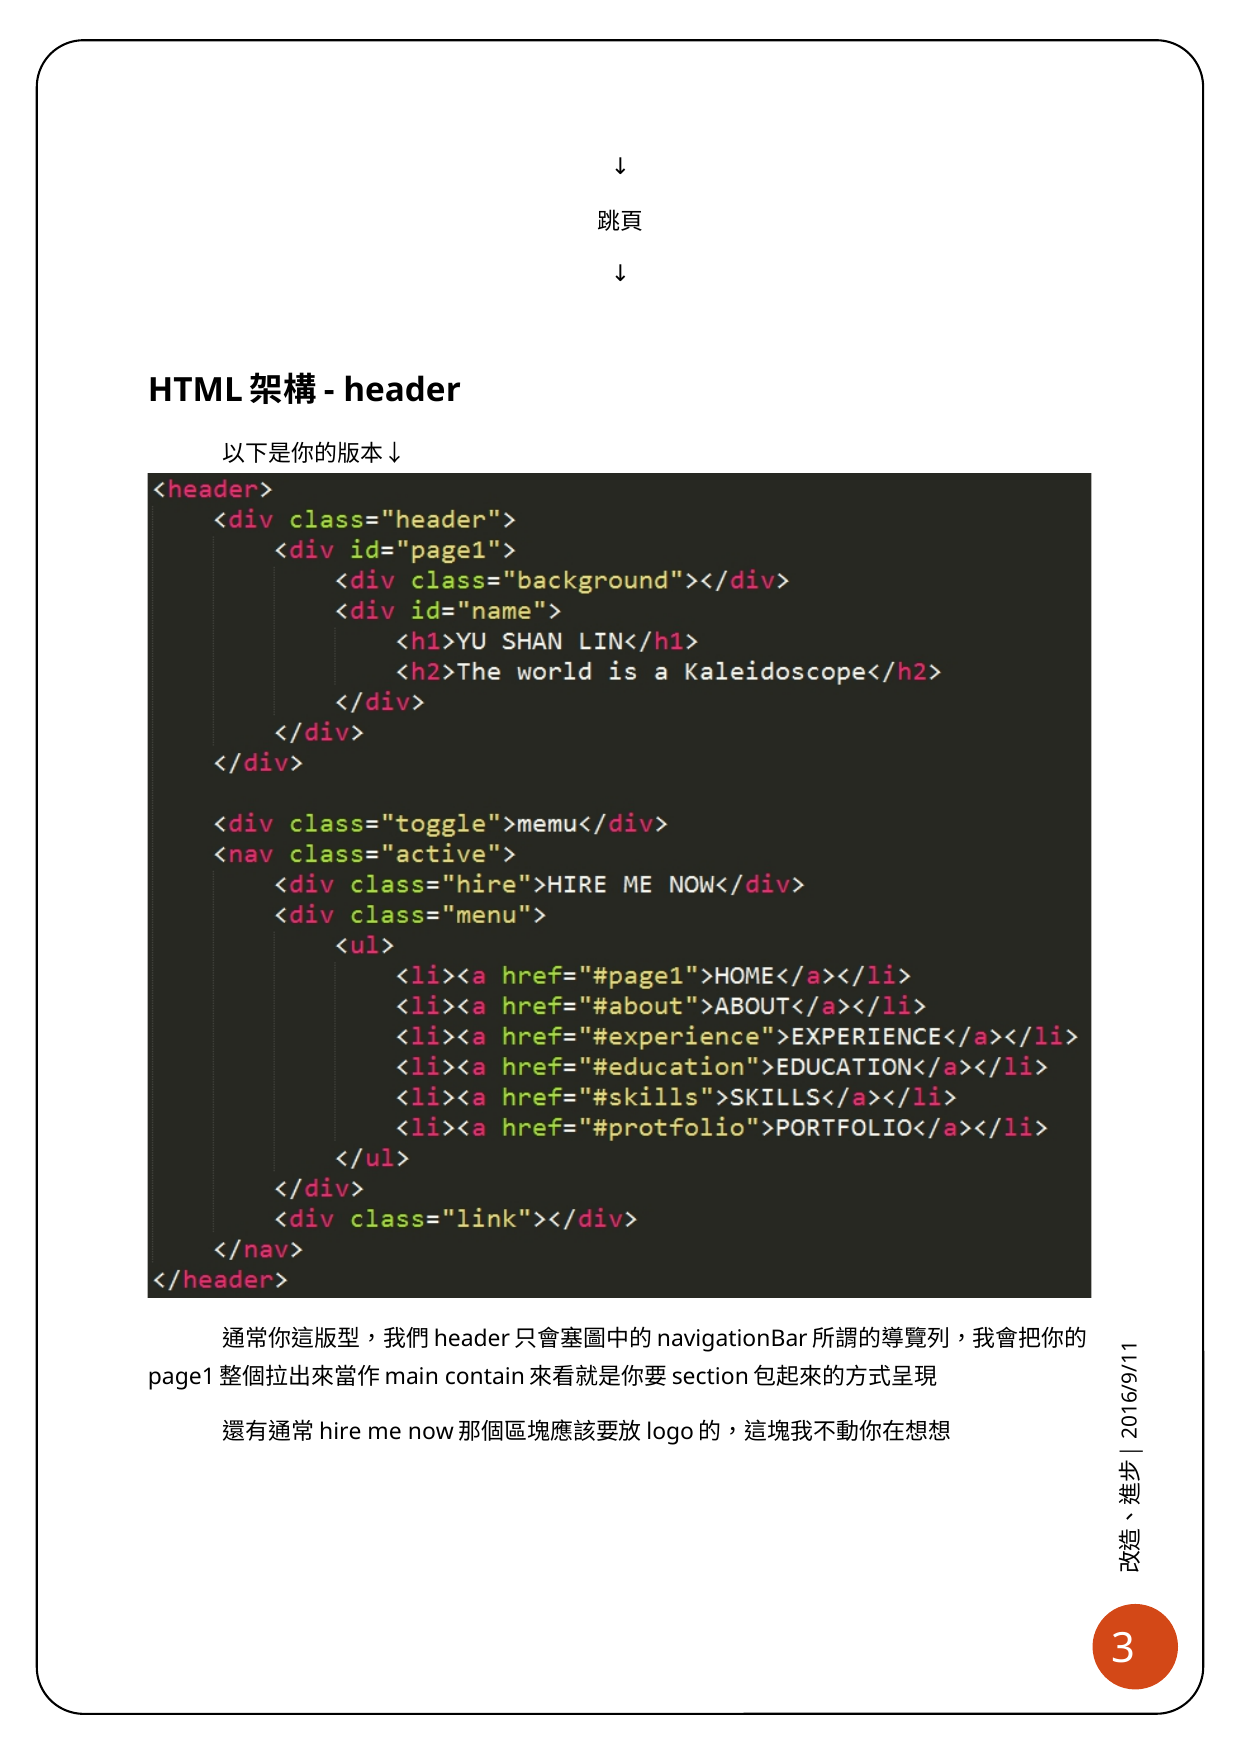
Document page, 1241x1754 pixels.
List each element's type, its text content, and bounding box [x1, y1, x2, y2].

picture [147, 473, 1092, 1298]
text 以下是你的版本↓ [148, 435, 1092, 473]
text 跳頁 [148, 203, 1092, 236]
text 通常你這版型，我們header只會塞圖中的navigationBar所謂的導覽列，我會把你的page1整個拉出來當作main contain來看就是你要section包起來的方式呈現 [148, 1319, 1092, 1391]
text ↓ [148, 150, 1092, 181]
text ↓ [148, 257, 1092, 289]
text 還有通常hire me now那個區塊應該要放logo的，這塊我不動你在想想 [148, 1413, 1092, 1446]
text HTML架構 - header [148, 363, 1092, 411]
